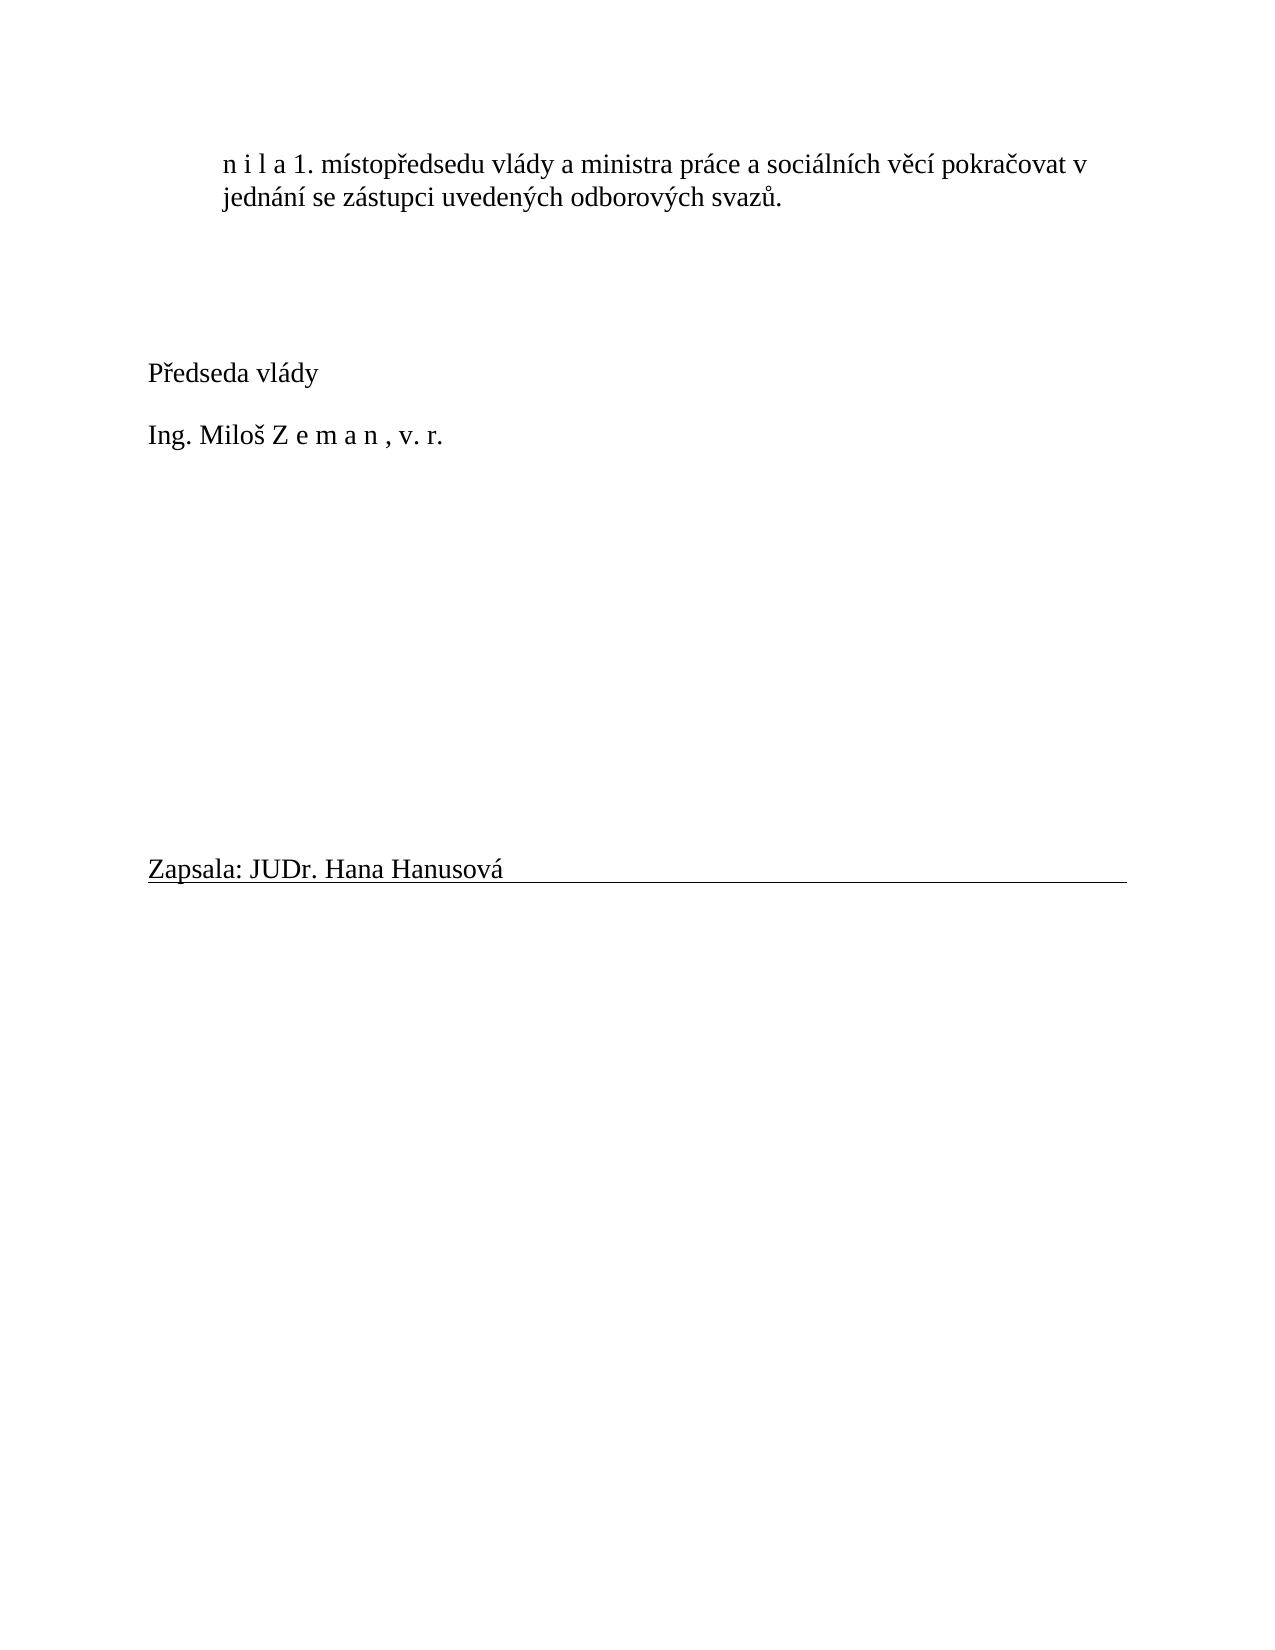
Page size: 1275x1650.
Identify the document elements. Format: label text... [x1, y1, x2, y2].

text Předseda vlády [148, 212, 1127, 388]
text Ing. Miloš Z e m a n , v. r. Zapsala: JUDr. Hana Hanusová [148, 418, 1127, 882]
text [223, 148, 1127, 212]
